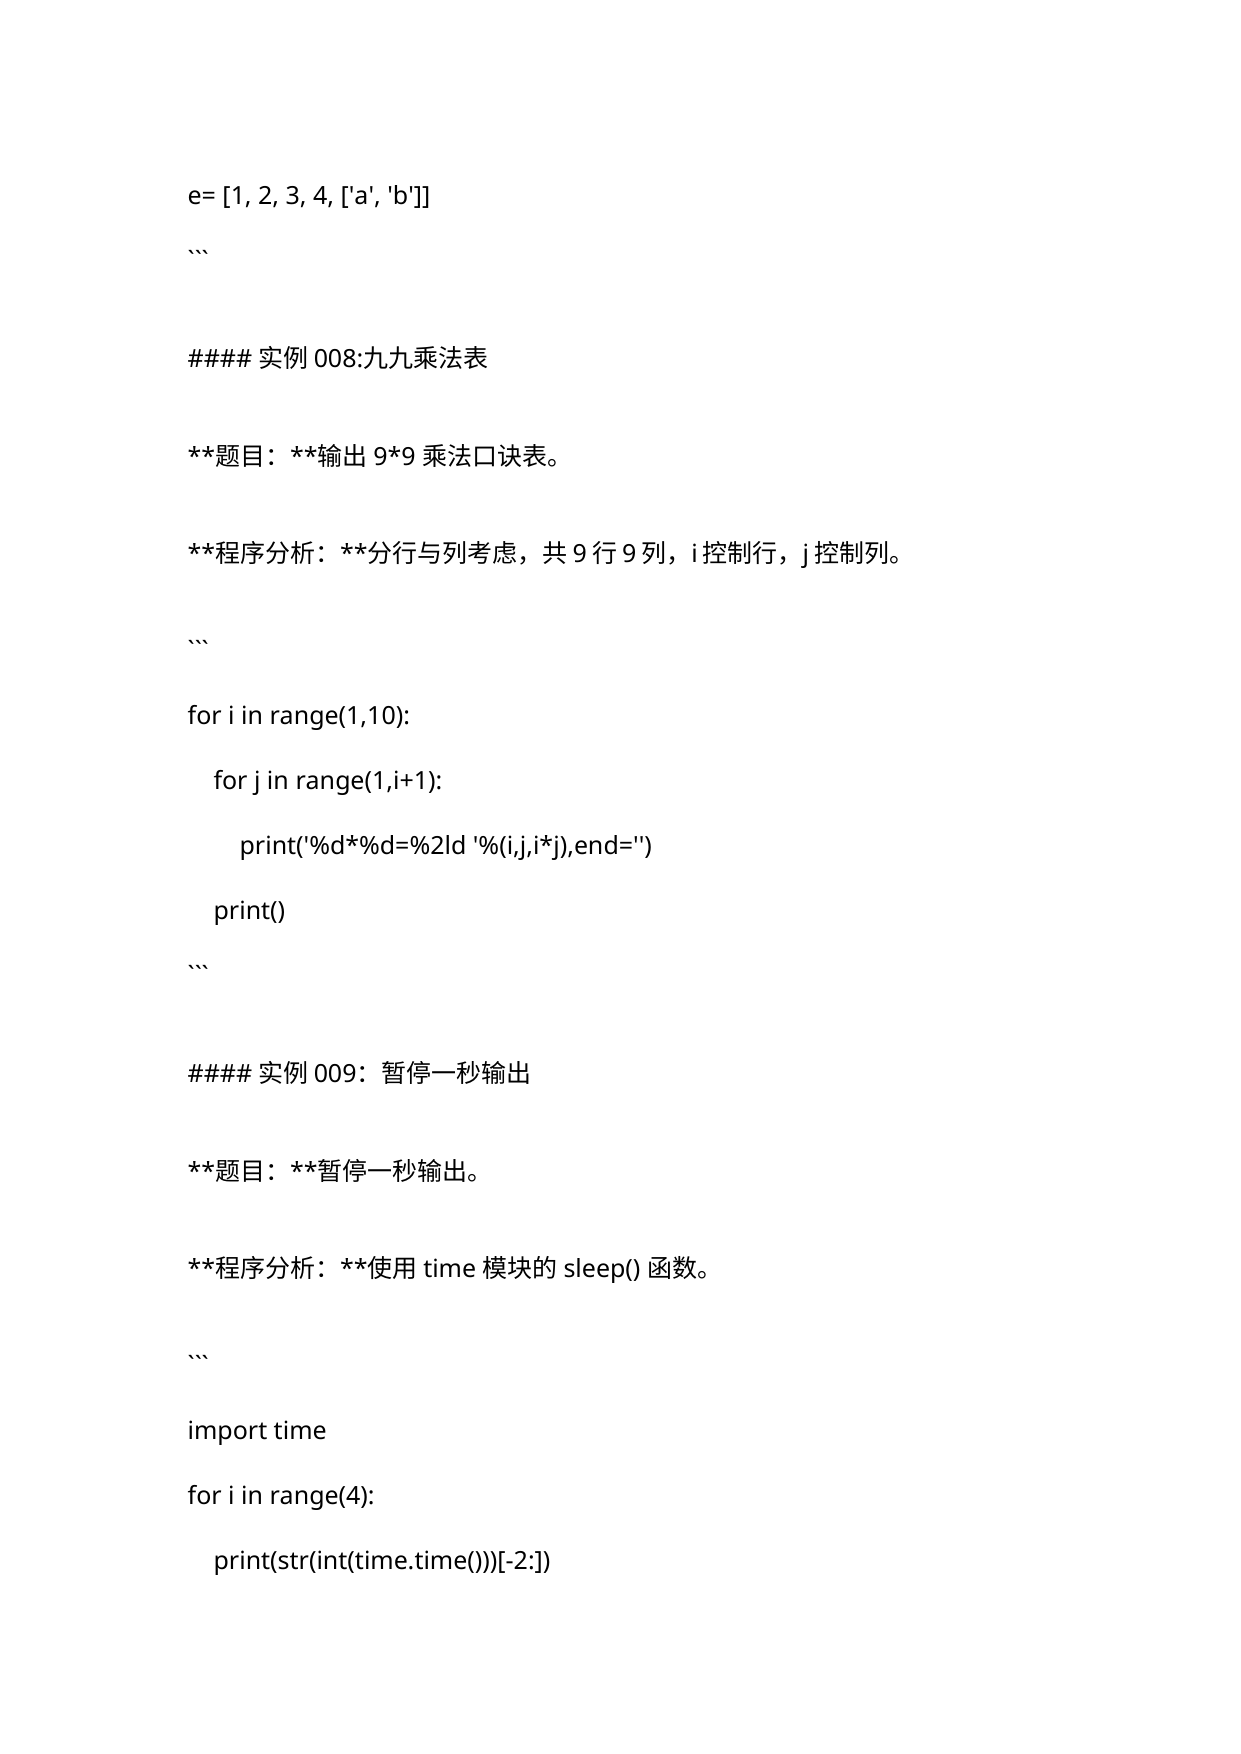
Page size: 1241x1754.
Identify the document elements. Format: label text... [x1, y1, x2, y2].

text #### 实例009：暂停一秒输出 [187, 1039, 1053, 1104]
text ``` [187, 1332, 1053, 1397]
text import time [187, 1397, 1053, 1462]
text #### 实例008:九九乘法表 [187, 324, 1053, 389]
text for j in range(1,i+1): [187, 747, 1053, 812]
text **程序分析：**分行与列考虑，共9行9列，i控制行，j控制列。 [187, 519, 1053, 584]
text print(str(int(time.time()))[-2:]) [187, 1527, 1053, 1592]
text print('%d*%d=%2ld '%(i,j,i*j),end='') [187, 812, 1053, 877]
text for i in range(1,10): [187, 682, 1053, 747]
text **程序分析：**使用 time 模块的 sleep() 函数。 [187, 1234, 1053, 1299]
text print() [187, 877, 1053, 942]
text e= [1, 2, 3, 4, ['a', 'b']] [187, 162, 1053, 227]
text ``` [187, 942, 1053, 1007]
text **题目：**输出 9*9 乘法口诀表。 [187, 422, 1053, 487]
text ``` [187, 617, 1053, 682]
text **题目：**暂停一秒输出。 [187, 1137, 1053, 1202]
text ``` [187, 227, 1053, 292]
text for i in range(4): [187, 1462, 1053, 1527]
